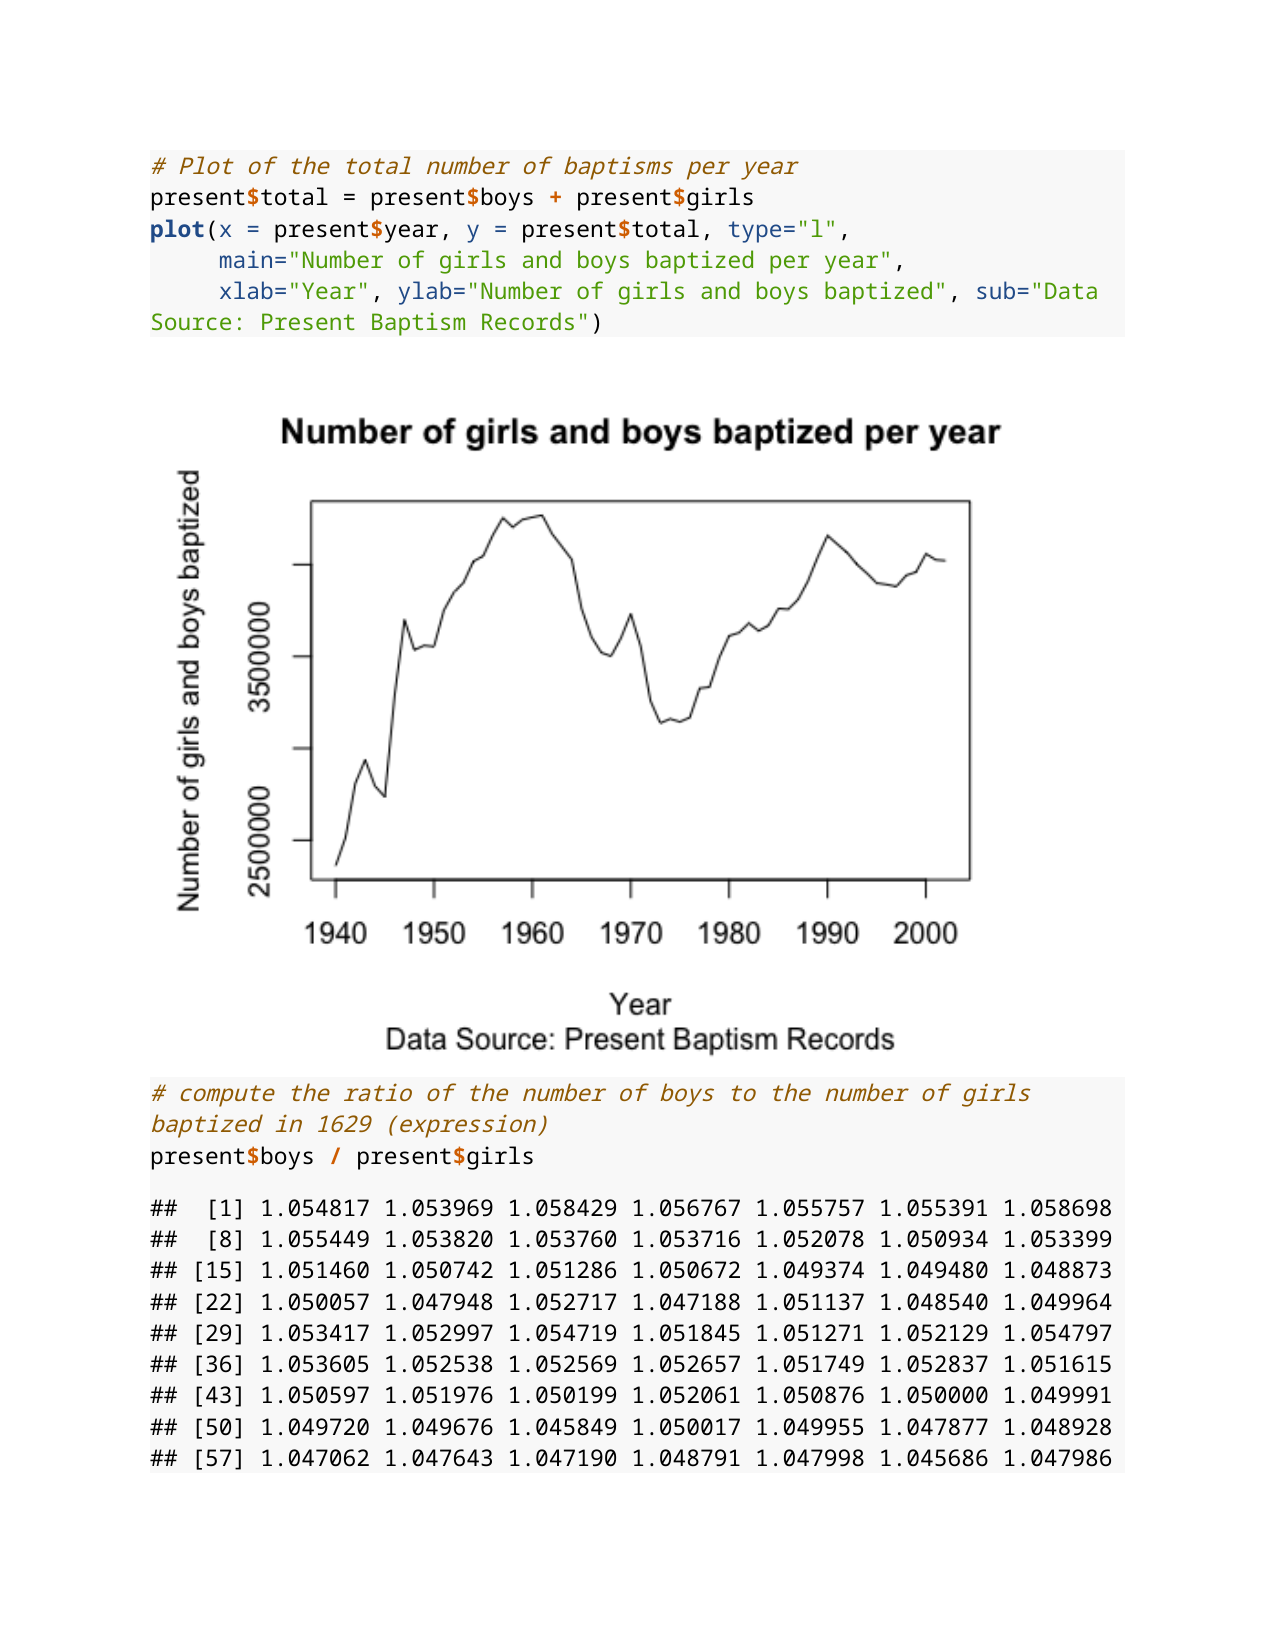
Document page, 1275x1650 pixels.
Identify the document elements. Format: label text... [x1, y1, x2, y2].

text ## [1] 1.054817 1.053969 1.058429 1.056767 1.055757 1.055391 1.058698 ## [8] 1.055449 1.053820 1.053760 1.053716 1.052078 1.050934 1.053399 ## [15] 1.051460 1.050742 1.051286 1.050672 1.049374 1.049480 1.048873 ## [22] 1.050057 1.047948 1.052717 1.047188 1.051137 1.048540 1.049964 ## [29] 1.053417 1.052997 1.054719 1.051845 1.051271 1.052129 1.054797 ## [36] 1.053605 1.052538 1.052569 1.052657 1.051749 1.052837 1.051615 ## [43] 1.050597 1.051976 1.050199 1.052061 1.050876 1.050000 1.049991 ## [50] 1.049720 1.049676 1.045849 1.050017 1.049955 1.047877 1.048928 ## [57] 1.047062 1.047643 1.047190 1.048791 1.047998 1.045686 1.047986 [150, 1192, 1125, 1473]
picture [168, 358, 1044, 1059]
text # compute the ratio of the number of boys to the number of girls baptized in 1629 (expression) present$boys / present$girls [150, 1077, 1125, 1171]
text # Plot of the total number of baptisms per year present$total = present$boys + present$girls plot(x = present$year, y = present$total, type="l", main="Number of girls and boys baptized per year", xlab="Year", ylab="Number of girls and boys baptized", sub="Data Source: Present Baptism Records") [150, 150, 1125, 337]
